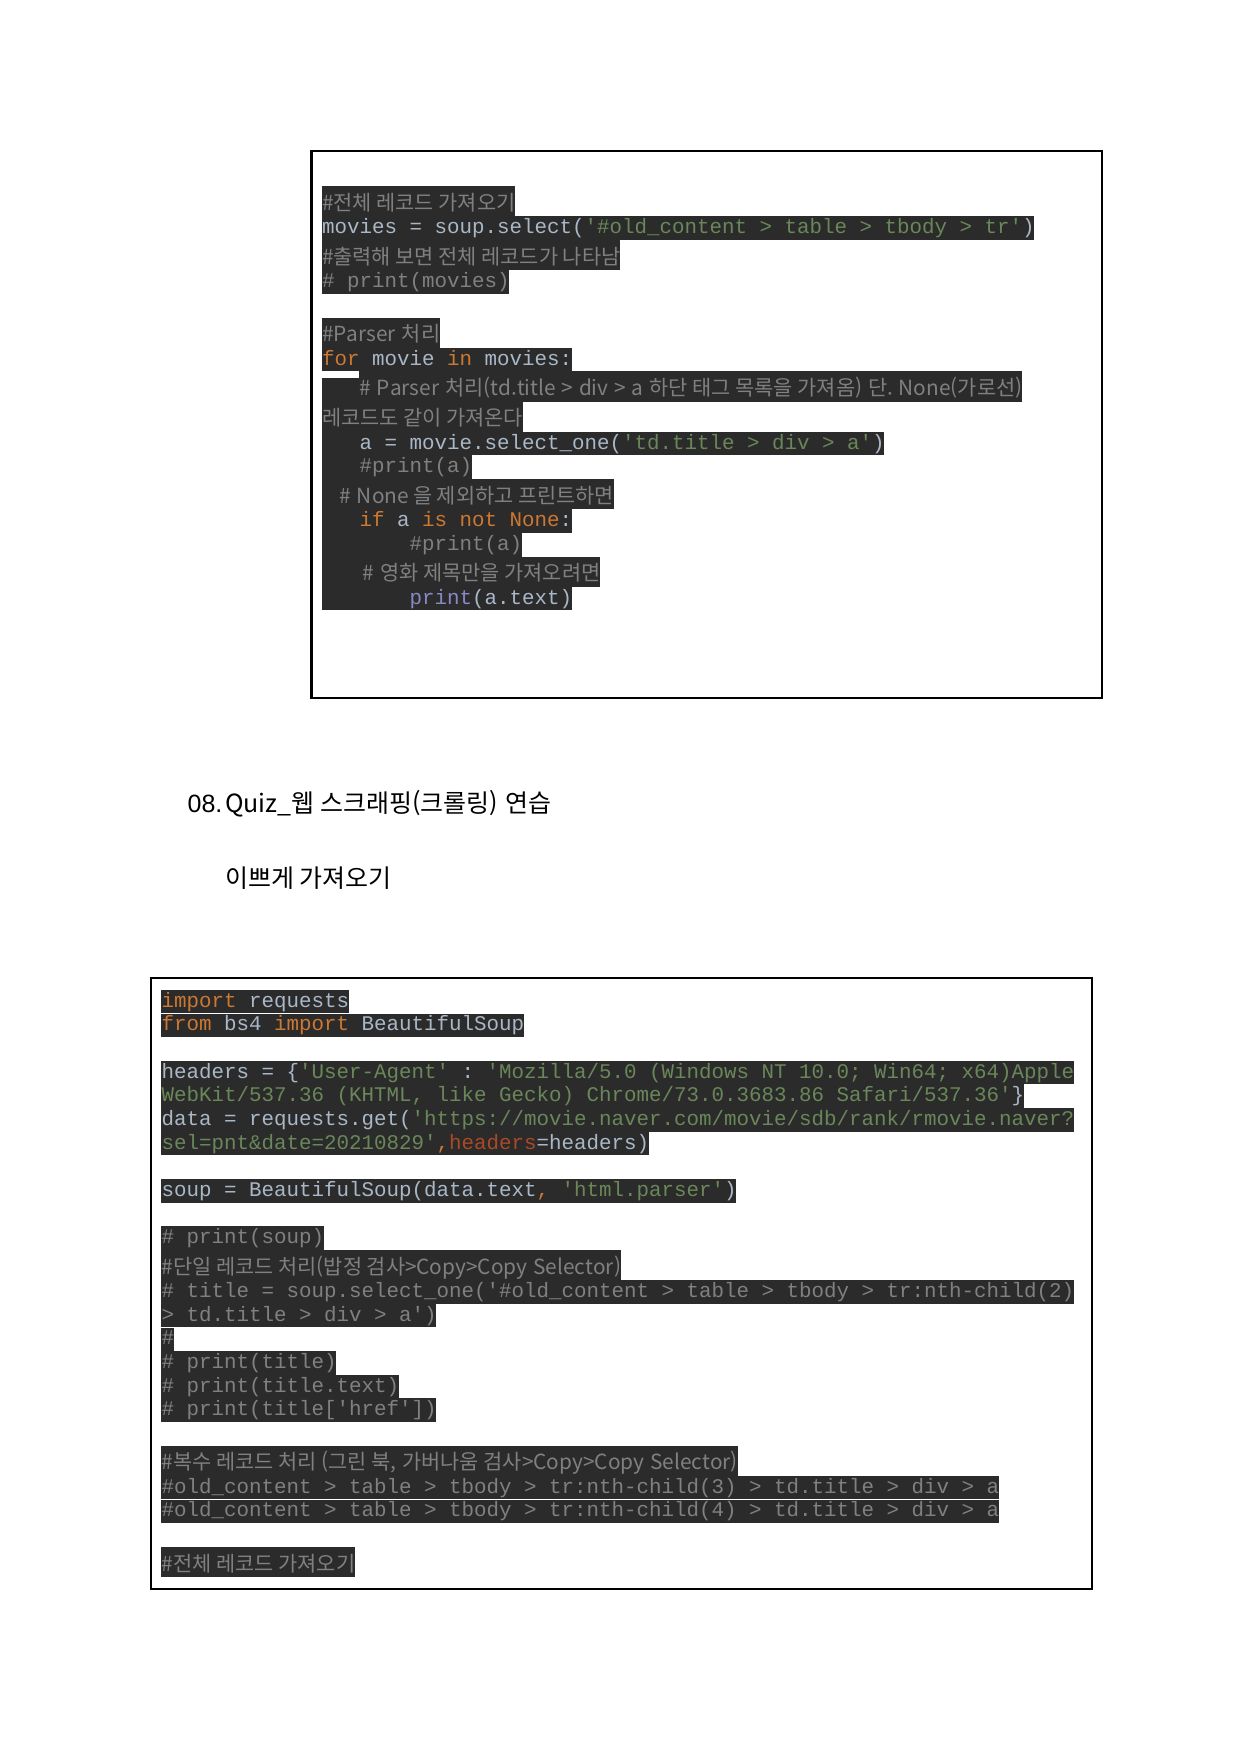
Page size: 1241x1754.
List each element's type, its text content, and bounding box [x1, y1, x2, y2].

text 이쁘게 가져오기 [150, 859, 1090, 895]
list Quiz_웹 스크래핑(크롤링) 연습 [187, 784, 1090, 820]
